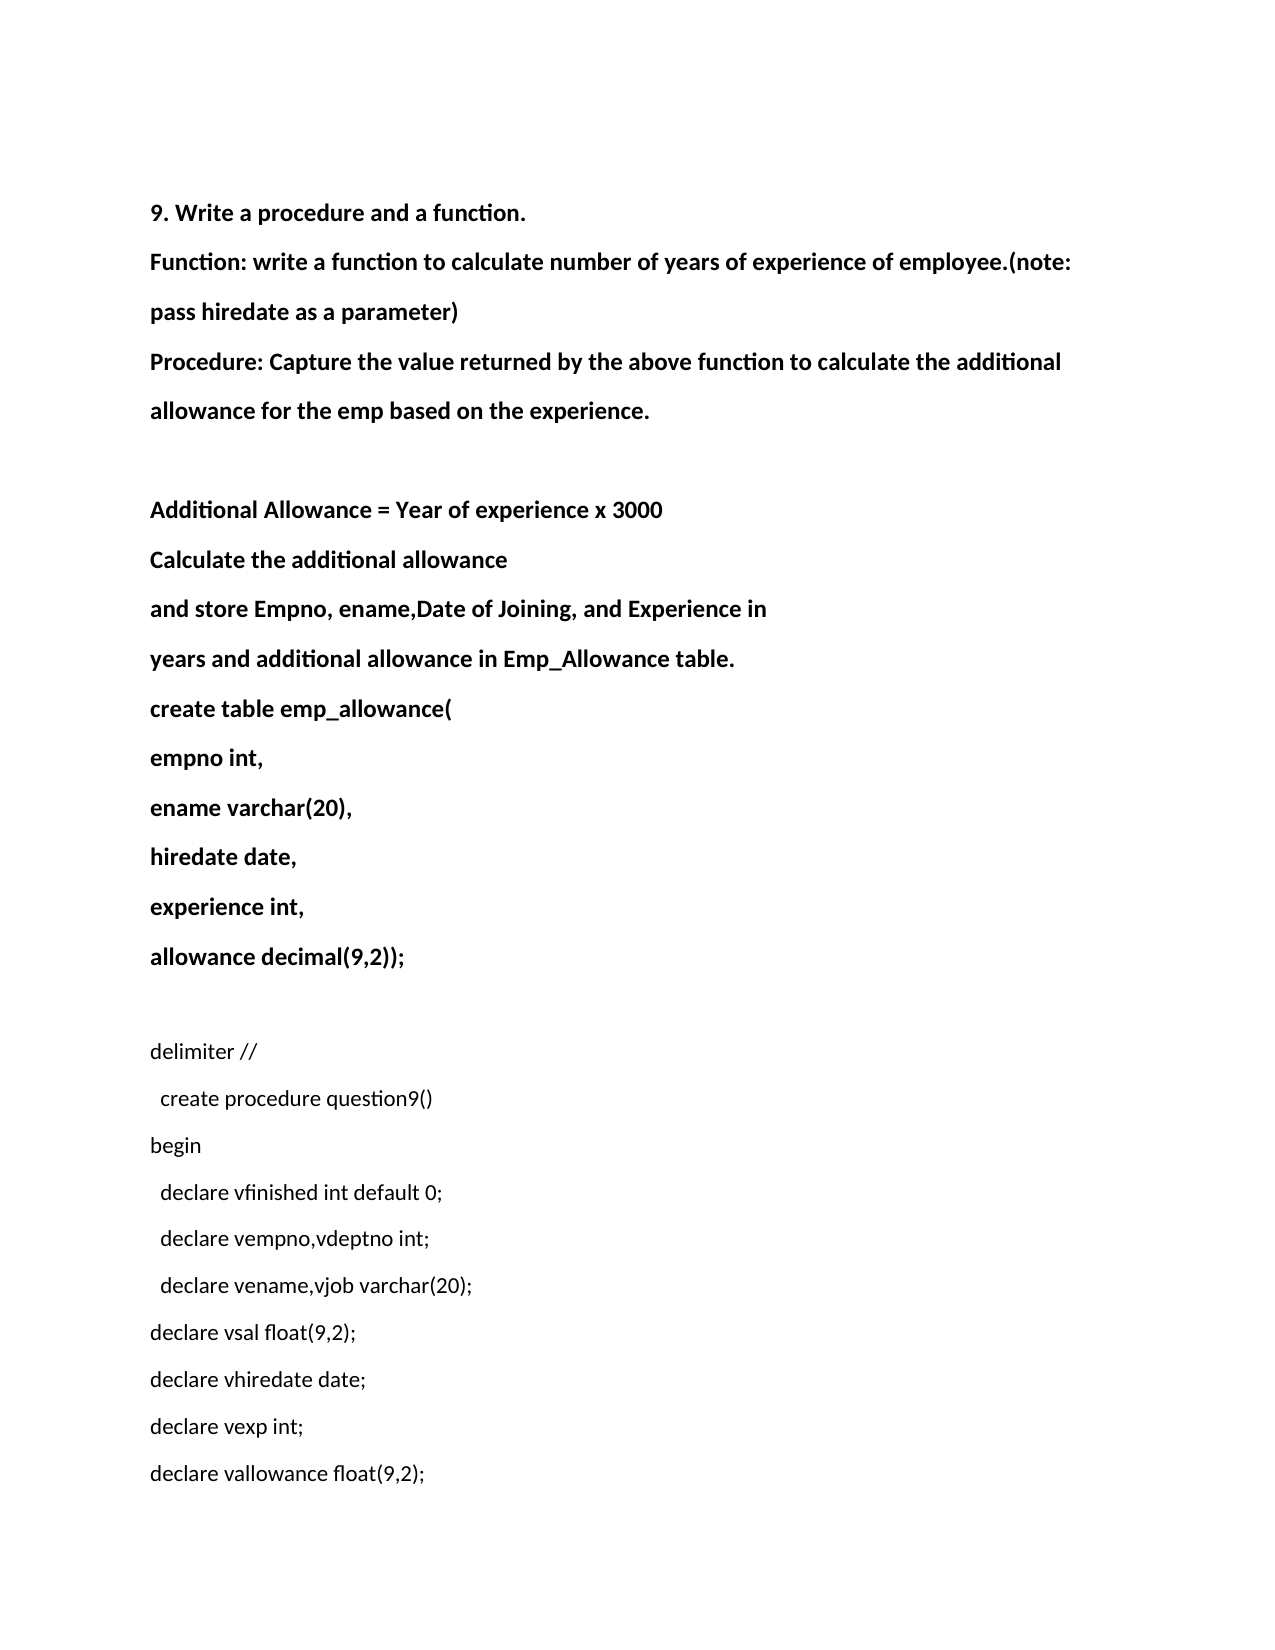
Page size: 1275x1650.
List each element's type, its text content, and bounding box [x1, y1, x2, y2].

text Calculate the additional allowance [150, 544, 1125, 574]
text Function: write a function to calculate number of years of experience of employee.(note: [150, 246, 1125, 277]
text declare vsal float(9,2); [150, 1318, 1125, 1346]
text declare vempno,vdeptno int; [150, 1224, 1125, 1253]
text Additional Allowance = Year of experience x 3000 [150, 494, 1125, 525]
text ename varchar(20), [150, 792, 1125, 822]
text declare vallowance float(9,2); [150, 1459, 1125, 1487]
text years and additional allowance in Emp_Allowance table. [150, 643, 1125, 674]
text declare vexp int; [150, 1412, 1125, 1440]
text experience int, [150, 891, 1125, 922]
text declare vfinished int default 0; [150, 1178, 1125, 1206]
text Procedure: Capture the value returned by the above function to calculate the additional [150, 346, 1125, 376]
text create procedure question9() [150, 1084, 1125, 1112]
text pass hiredate as a parameter) [150, 296, 1125, 327]
text empno int, [150, 742, 1125, 773]
text and store Empno, ename,Date of Joining, and Experience in [150, 593, 1125, 624]
text declare vhiredate date; [150, 1365, 1125, 1393]
text delimiter // [150, 1037, 1125, 1065]
text declare vename,vjob varchar(20); [150, 1271, 1125, 1299]
text allowance decimal(9,2)); [150, 941, 1125, 971]
text hiredate date, [150, 841, 1125, 872]
text begin [150, 1131, 1125, 1159]
text create table emp_allowance( [150, 693, 1125, 723]
text allowance for the emp based on the experience. [150, 395, 1125, 426]
text 9. Write a procedure and a function. [150, 197, 1125, 227]
